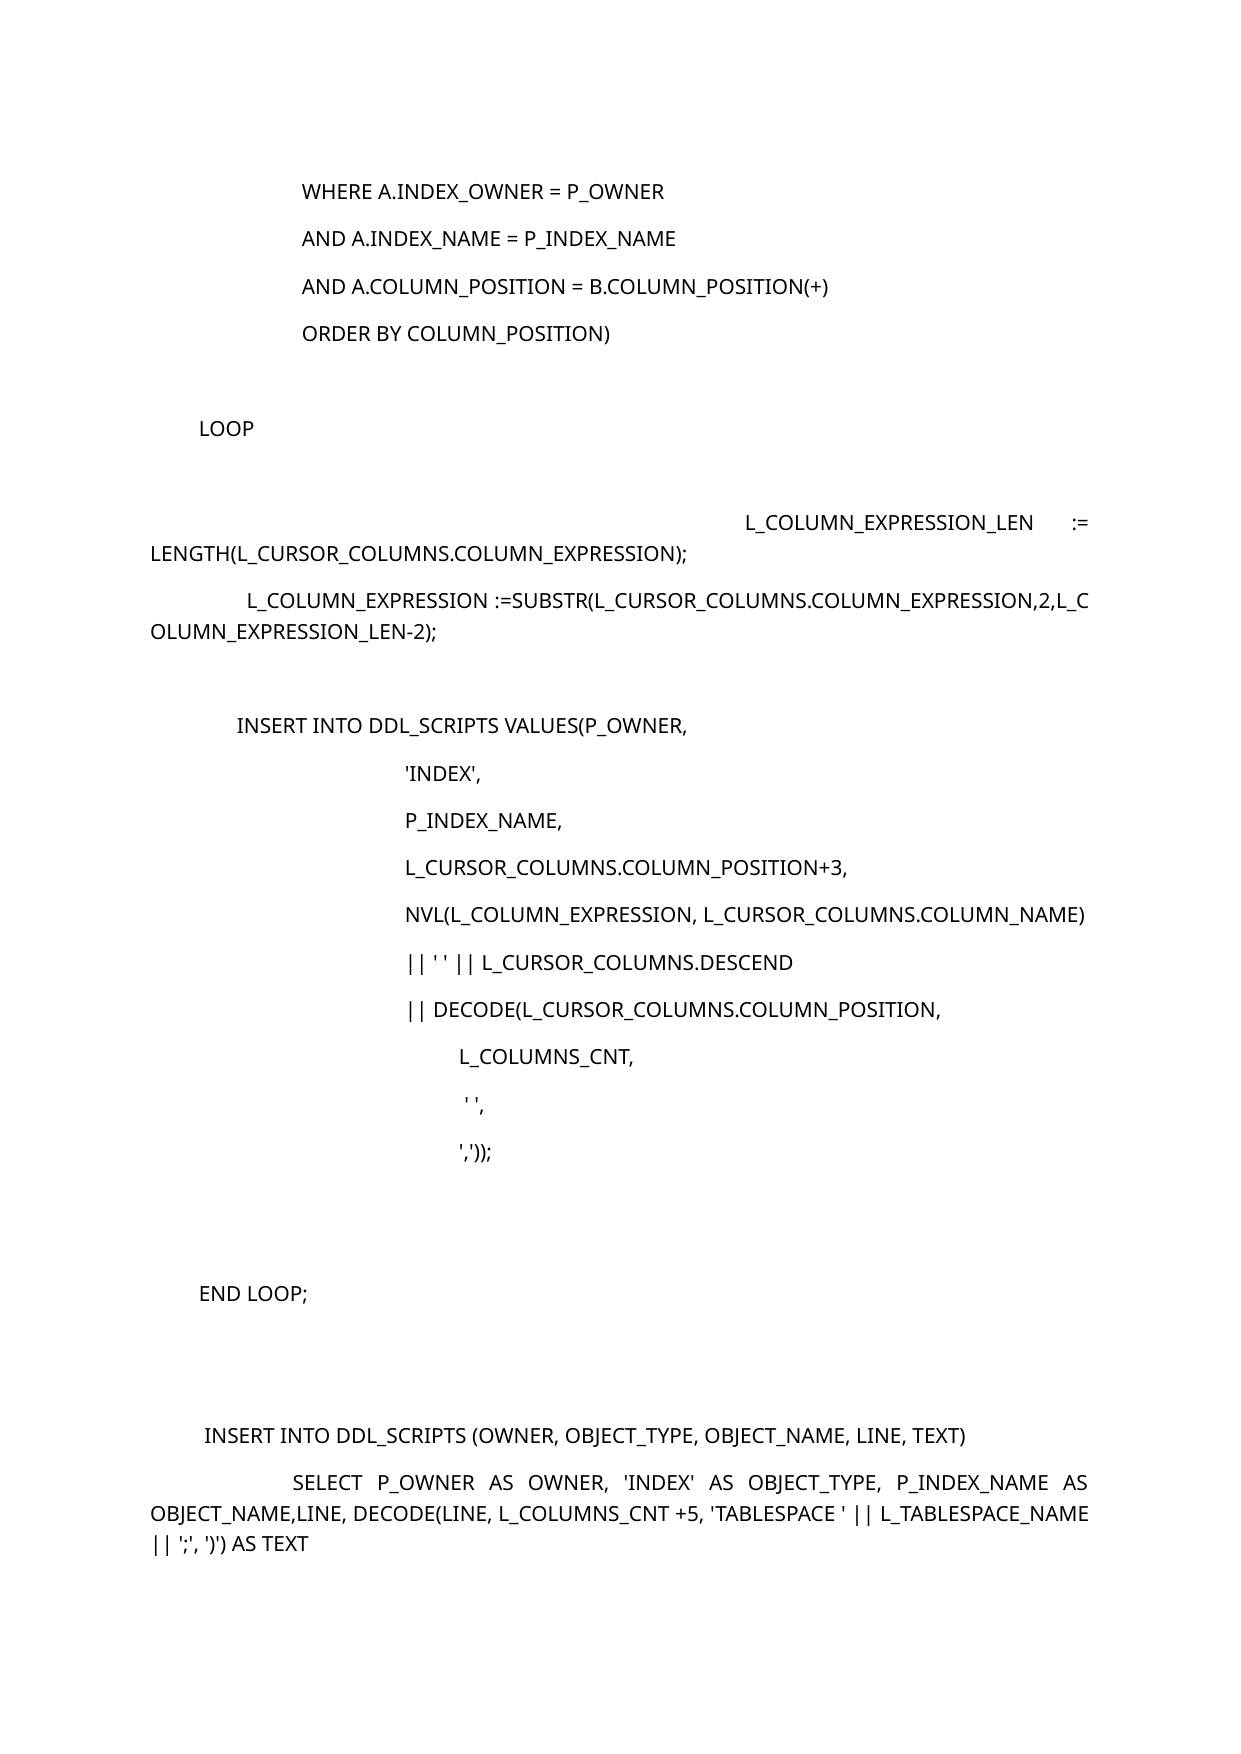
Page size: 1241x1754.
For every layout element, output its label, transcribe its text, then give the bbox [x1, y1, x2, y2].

text SELECT P_OWNER AS OWNER, 'INDEX' AS OBJECT_TYPE, P_INDEX_NAME AS OBJECT_NAME,LINE, DECODE(LINE, L_COLUMNS_CNT +5, 'TABLESPACE ' || L_TABLESPACE_NAME || ';', ')') AS TEXT [150, 1468, 1090, 1558]
text || DECODE(L_CURSOR_COLUMNS.COLUMN_POSITION, [150, 995, 1090, 1023]
text 'INDEX', [150, 759, 1090, 787]
text P_INDEX_NAME, [150, 806, 1090, 834]
text || ' ' || L_CURSOR_COLUMNS.DESCEND [150, 948, 1090, 976]
text L_COLUMN_EXPRESSION_LEN := LENGTH(L_CURSOR_COLUMNS.COLUMN_EXPRESSION); [150, 508, 1090, 567]
text NVL(L_COLUMN_EXPRESSION, L_CURSOR_COLUMNS.COLUMN_NAME) [150, 901, 1090, 929]
text AND A.INDEX_NAME = P_INDEX_NAME [150, 224, 1090, 253]
text L_CURSOR_COLUMNS.COLUMN_POSITION+3, [150, 853, 1090, 882]
text ',')); [150, 1137, 1090, 1165]
text L_COLUMNS_CNT, [150, 1042, 1090, 1071]
text L_COLUMN_EXPRESSION :=SUBSTR(L_CURSOR_COLUMNS.COLUMN_EXPRESSION,2,L_COLUMN_EXPRESSION_LEN-2); [150, 586, 1090, 645]
text END LOOP; [150, 1279, 1090, 1307]
text ORDER BY COLUMN_POSITION) [150, 319, 1090, 347]
text AND A.COLUMN_POSITION = B.COLUMN_POSITION(+) [150, 272, 1090, 300]
text ' ', [150, 1090, 1090, 1118]
text WHERE A.INDEX_OWNER = P_OWNER [150, 177, 1090, 206]
text INSERT INTO DDL_SCRIPTS VALUES(P_OWNER, [150, 711, 1090, 740]
text INSERT INTO DDL_SCRIPTS (OWNER, OBJECT_TYPE, OBJECT_NAME, LINE, TEXT) [150, 1421, 1090, 1449]
text LOOP [150, 414, 1090, 442]
